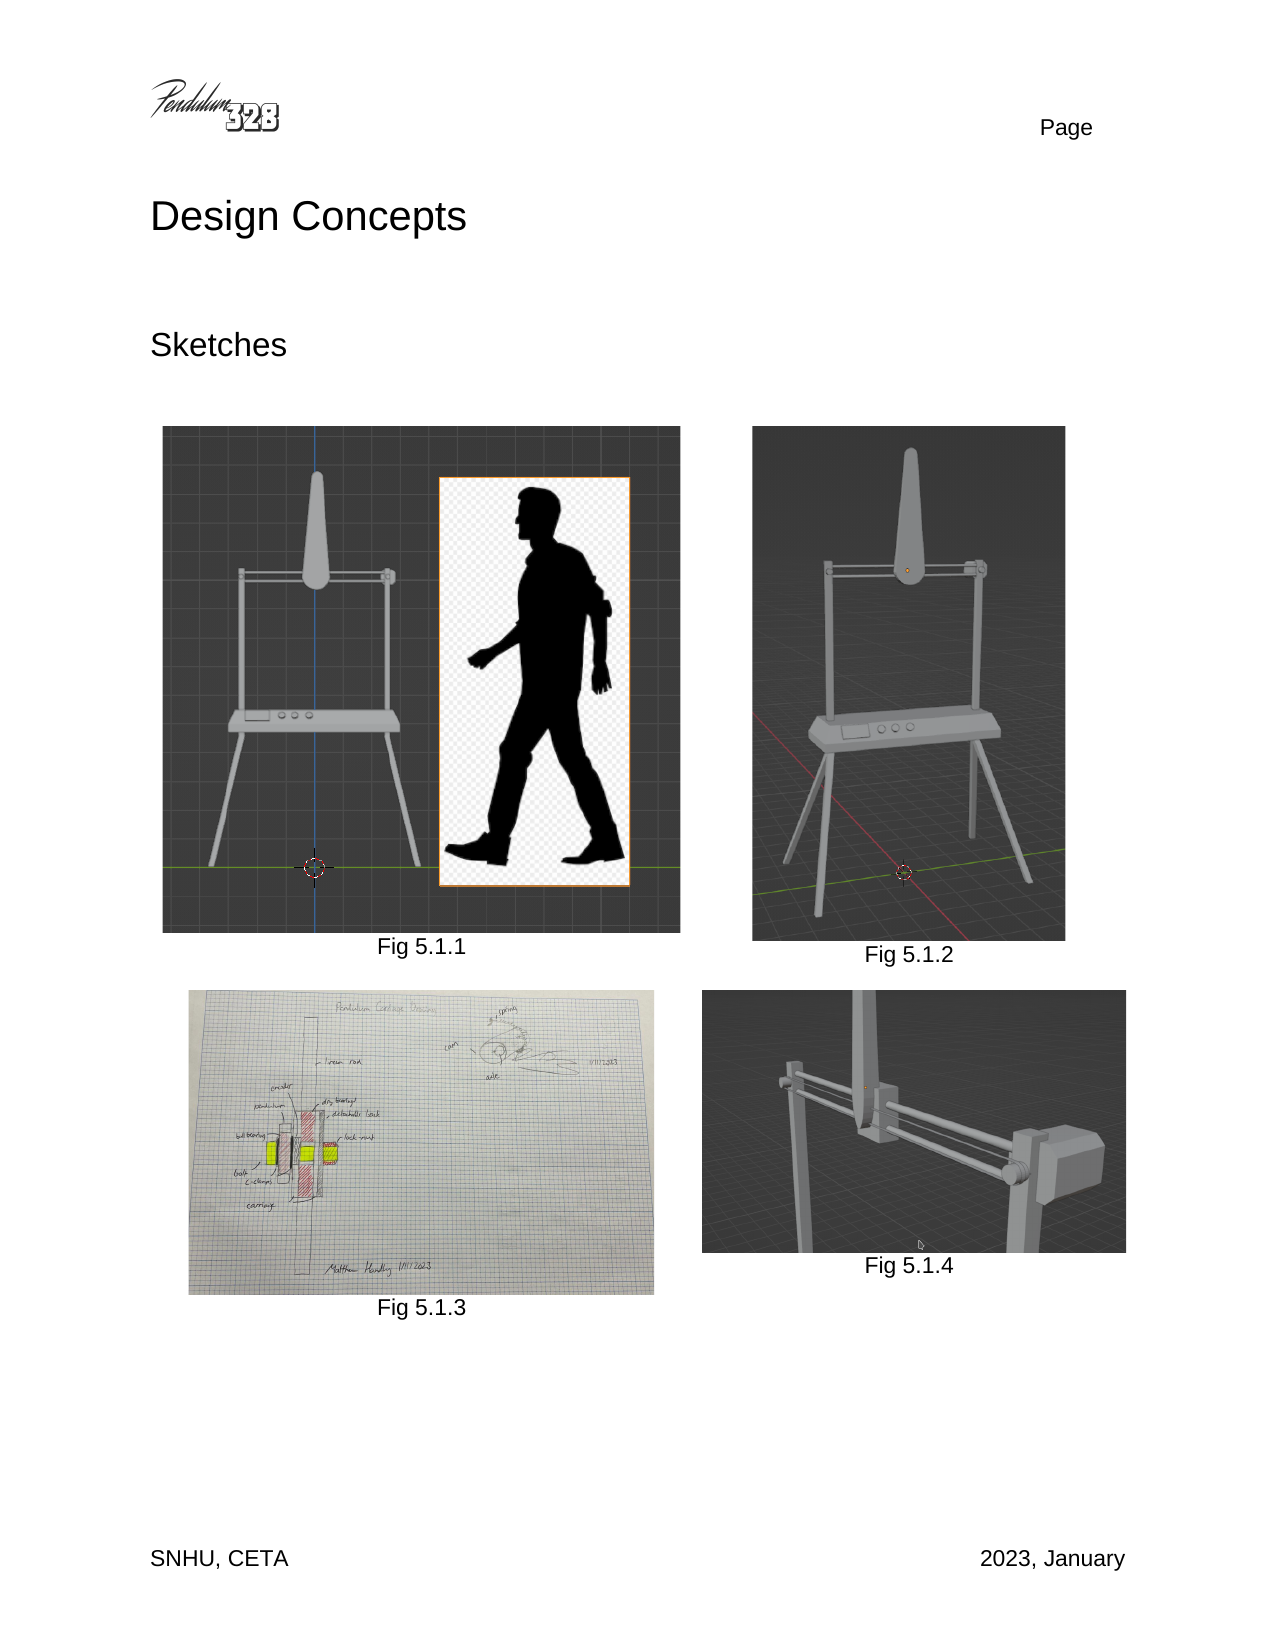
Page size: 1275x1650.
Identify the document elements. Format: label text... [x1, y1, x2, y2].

table_cell Fig 5.1.4 [693, 980, 1125, 1331]
picture [752, 426, 1066, 941]
table_cell Fig 5.1.3 [152, 980, 691, 1331]
picture [188, 990, 655, 1295]
table_header Fig 5.1.2 [693, 416, 1125, 977]
picture [702, 990, 1127, 1253]
picture [150, 75, 280, 136]
subtitle Sketches [150, 325, 1097, 363]
picture [162, 426, 681, 933]
table_header Fig 5.1.1 [152, 416, 691, 977]
subtitle Design Concepts [150, 192, 1097, 239]
